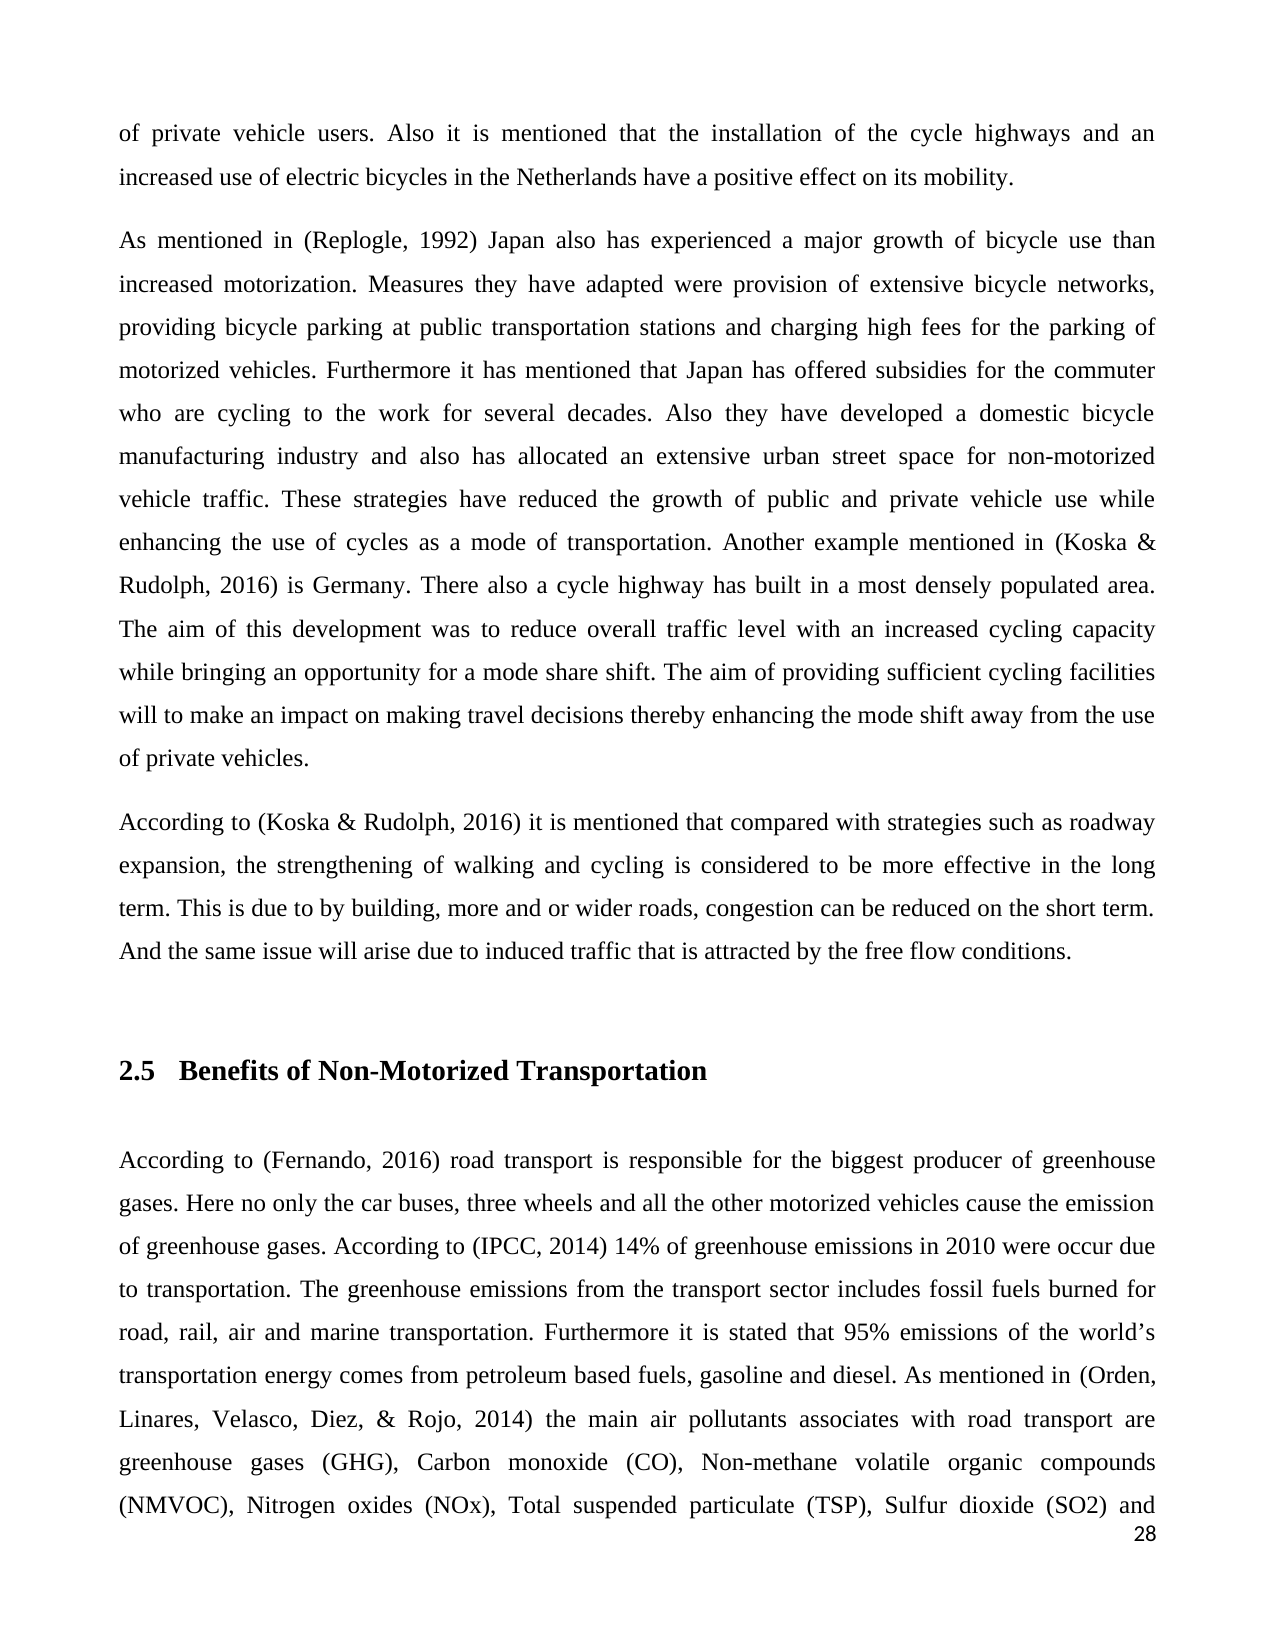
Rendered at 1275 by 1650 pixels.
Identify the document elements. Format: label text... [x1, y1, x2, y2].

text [118, 118, 1156, 190]
text As mentioned in Japan also has experienced a major growth of bicycle use than increased motorization. Measures they have adapted were provision of extensive bicycle networks, providing bicycle parking at public transportation stations and charging high fees for the parking of motorized vehicles. Furthermore it has mentioned that Japan has offered subsidies for the commuter who are cycling to the work for several decades. Also they have developed a domestic bicycle manufacturing industry and also has allocated an extensive urban street space for non-motorized vehicle traffic. These strategies have reduced the growth of public and private vehicle use while enhancing the use of cycles as a mode of transportation. Another example mentioned in is Germany. There also a cycle highway has built in a most densely populated area. The aim of this development was to reduce overall traffic level with an increased cycling capacity while bringing an opportunity for a mode share shift. The aim of providing sufficient cycling facilities will to make an impact on making travel decisions thereby enhancing the mode shift away from the use of private vehicles. [118, 226, 1156, 772]
text According to it is mentioned that compared with strategies such as roadway expansion, the strengthening of walking and cycling is considered to be more effective in the long term. This is due to by building, more and or wider roads, congestion can be reduced on the short term. And the same issue will arise due to induced traffic that is attracted by the free flow conditions. [118, 807, 1156, 965]
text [118, 1145, 1156, 1519]
subtitle Benefits of Non-Motorized Transportation [118, 1053, 1156, 1087]
